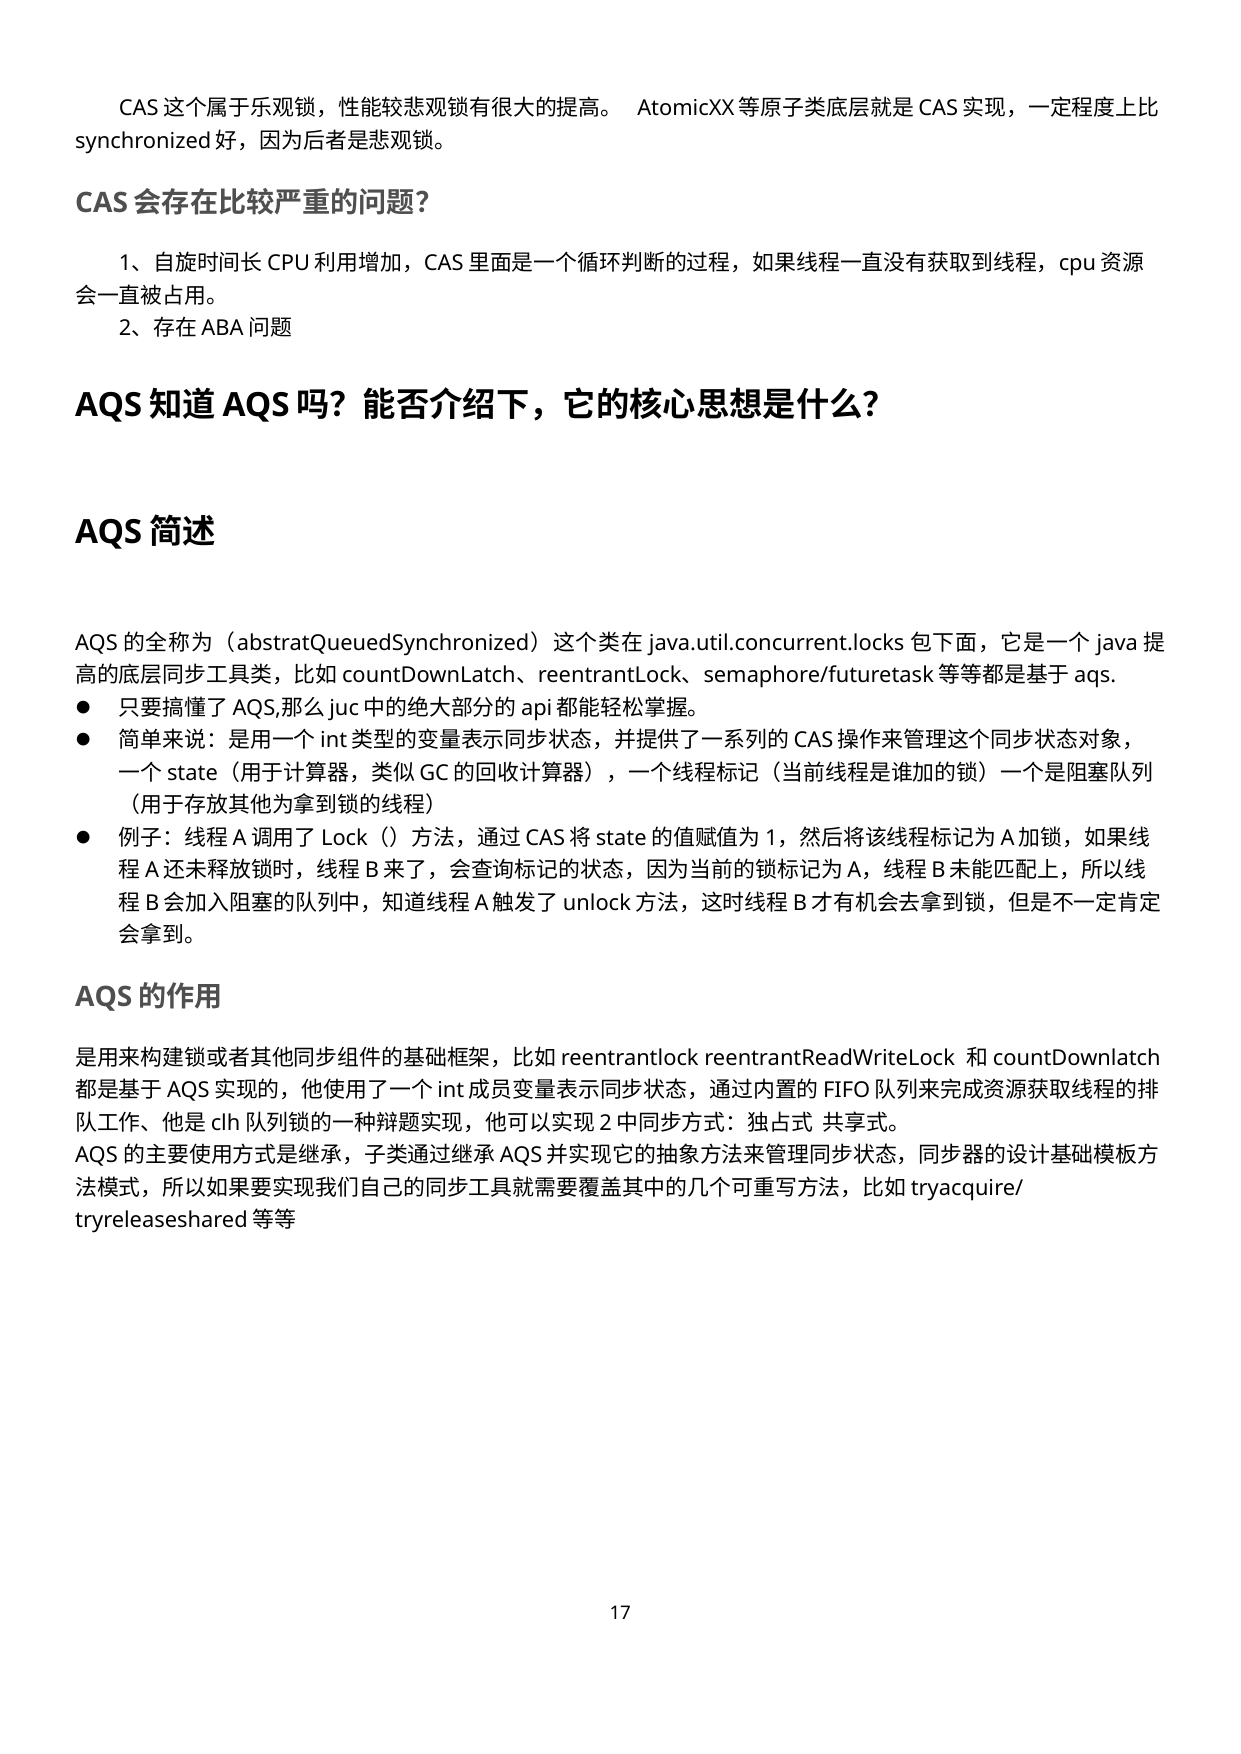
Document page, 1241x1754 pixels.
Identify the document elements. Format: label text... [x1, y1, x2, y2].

text CAS这个属于乐观锁，性能较悲观锁有很大的提高。 AtomicXX等原子类底层就是CAS实现，一定程度上比synchronized好，因为后者是悲观锁。 [75, 90, 1165, 155]
text 是用来构建锁或者其他同步组件的基础框架，比如reentrantlock reentrantReadWriteLock 和countDownlatch 都是基于AQS实现的，他使用了一个int成员变量表示同步状态，通过内置的FIFO队列来完成资源获取线程的排队工作、他是clh队列锁的一种辩题实现，他可以实现2中同步方式：独占式 共享式。 [75, 1039, 1165, 1137]
text AQS的全称为（abstratQueuedSynchronized）这个类在java.util.concurrent.locks包下面，它是一个java提高的底层同步工具类，比如countDownLatch、reentrantLock、semaphore/futuretask等等都是基于aqs. [75, 624, 1165, 689]
subtitle AQS知道AQS吗？能否介绍下，它的核心思想是什么？ [75, 369, 1165, 434]
text AQS 的主要使用方式是继承，子类通过继承AQS并实现它的抽象方法来管理同步状态，同步器的设计基础模板方法模式，所以如果要实现我们自己的同步工具就需要覆盖其中的几个可重写方法，比如tryacquire/ tryreleaseshared等等 [75, 1137, 1165, 1234]
list 只要搞懂了AQS,那么juc中的绝大部分的api都能轻松掌握。 [75, 689, 1165, 722]
subtitle AQS简述 [75, 497, 1165, 562]
subtitle CAS会存在比较严重的问题？ [75, 167, 1165, 232]
list 例子：线程A调用了Lock（）方法，通过CAS将state的值赋值为1，然后将该线程标记为A加锁，如果线程A还未释放锁时，线程B来了，会查询标记的状态，因为当前的锁标记为A，线程B未能匹配上，所以线程B会加入阻塞的队列中，知道线程A触发了unlock方法，这时线程B才有机会去拿到锁，但是不一定肯定会拿到。 [75, 819, 1165, 949]
text 2、存在ABA问题 [75, 310, 1165, 342]
subtitle AQS的作用 [75, 962, 1165, 1027]
text 1、自旋时间长CPU利用增加，CAS里面是一个循环判断的过程，如果线程一直没有获取到线程，cpu资源会一直被占用。 [75, 245, 1165, 310]
list 简单来说：是用一个int类型的变量表示同步状态，并提供了一系列的CAS操作来管理这个同步状态对象，一个state（用于计算器，类似GC的回收计算器），一个线程标记（当前线程是谁加的锁）一个是阻塞队列（用于存放其他为拿到锁的线程） [75, 722, 1165, 819]
